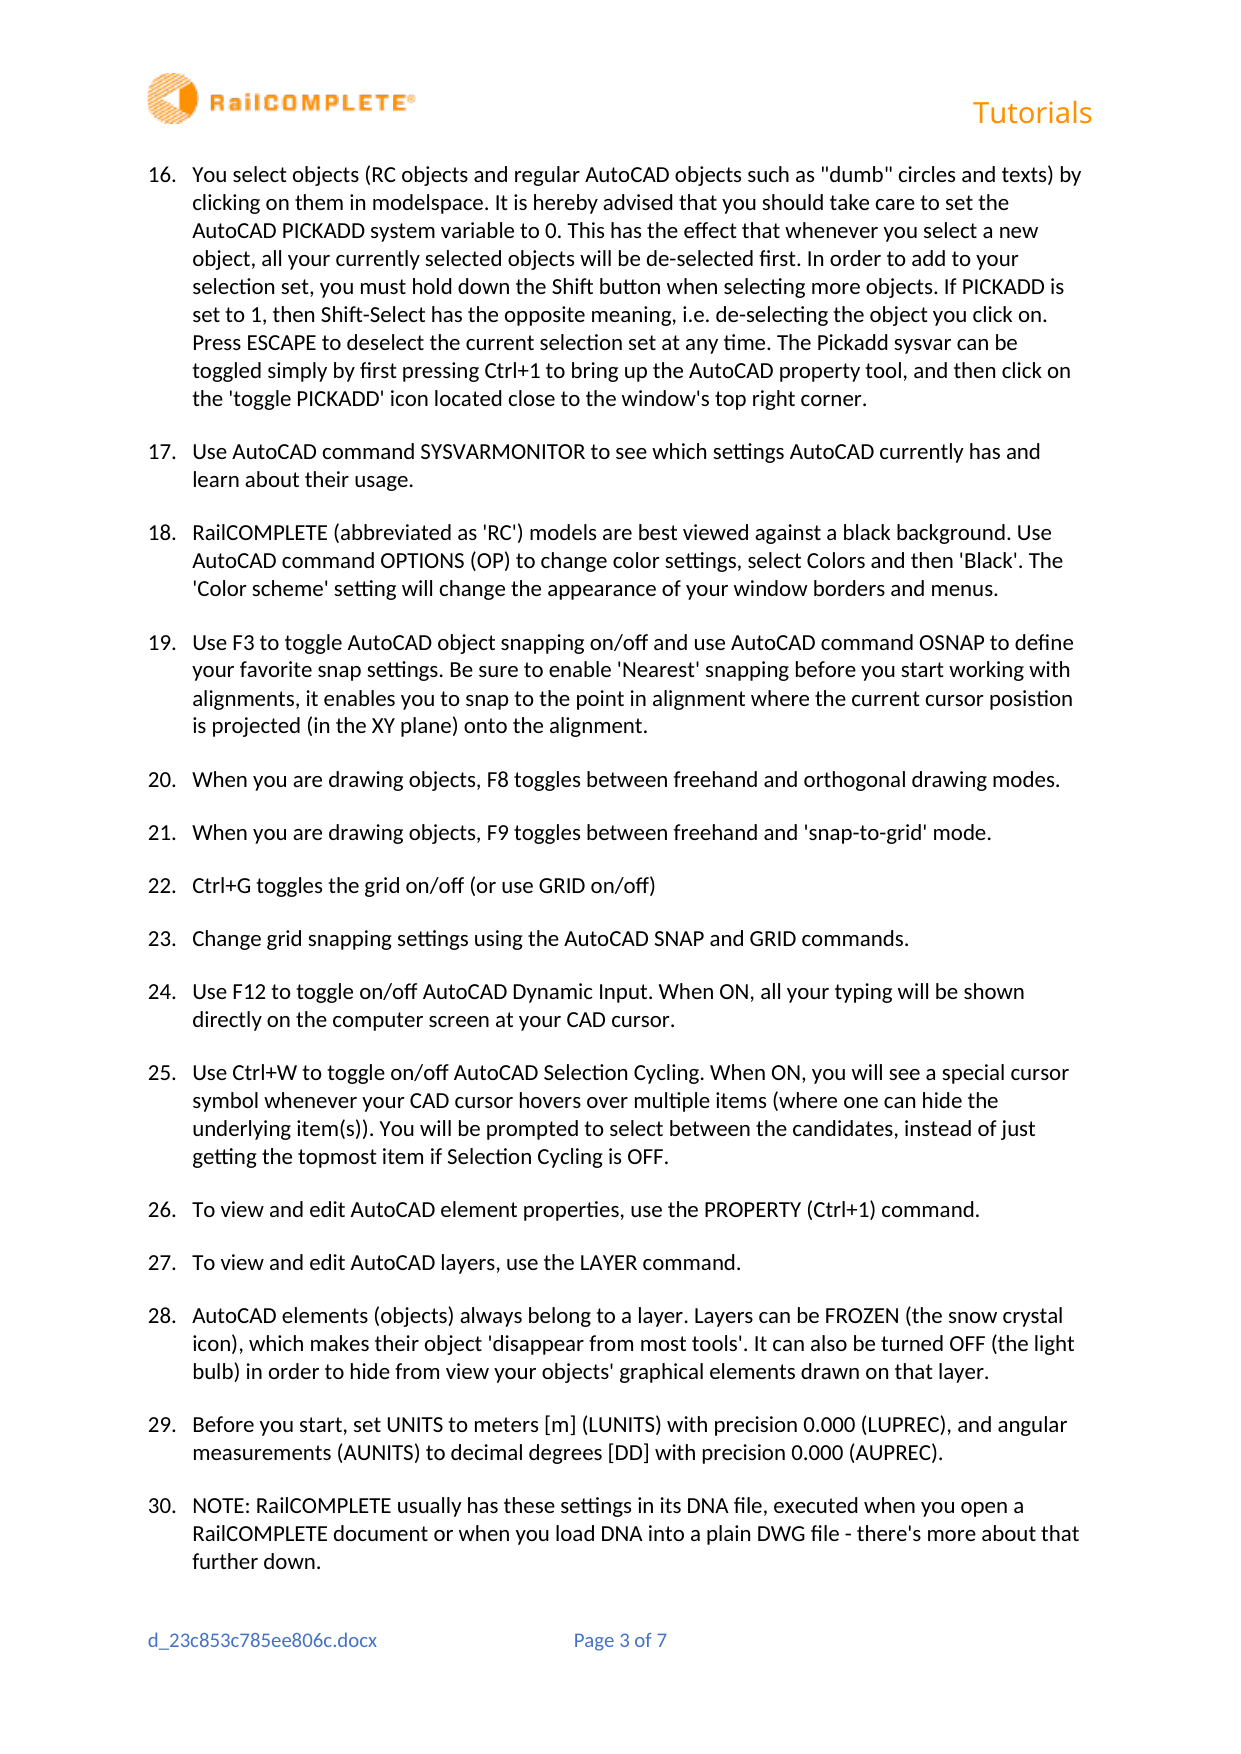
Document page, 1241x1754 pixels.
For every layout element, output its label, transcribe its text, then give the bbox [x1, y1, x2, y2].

picture [147, 73, 422, 124]
list RailCOMPLETE (abbreviated as 'RC') models are best viewed against a black background. Use AutoCAD command OPTIONS (OP) to change color settings, select Colors and then 'Black'. The 'Color scheme' setting will change the appearance of your window borders and menus. [148, 518, 1093, 603]
list Before you start, set UNITS to meters [m] (LUNITS) with precision 0.000 (LUPREC), and angular measurements (AUNITS) to decimal degrees [DD] with precision 0.000 (AUPREC). [148, 1410, 1093, 1466]
list AutoCAD elements (objects) always belong to a layer. Layers can be FROZEN (the snow crystal icon), which makes their object 'disappear from most tools'. It can also be turned OFF (the light bulb) in order to hide from view your objects' graphical elements drawn on that layer. [148, 1301, 1093, 1385]
list Change grid snapping settings using the AutoCAD SNAP and GRID commands. [148, 924, 1093, 952]
list Ctrl+G toggles the grid on/off (or use GRID on/off) [148, 871, 1093, 899]
list To view and edit AutoCAD layers, use the LAYER command. [148, 1248, 1093, 1276]
list To view and edit AutoCAD element properties, use the PROPERTY (Ctrl+1) command. [148, 1195, 1093, 1223]
list NOTE: RailCOMPLETE usually has these settings in its DNA file, executed when you open a RailCOMPLETE document or when you load DNA into a plain DWG file - there's more about that further down. [148, 1491, 1093, 1575]
list You select objects (RC objects and regular AutoCAD objects such as "dumb" circles and texts) by clicking on them in modelspace. It is hereby advised that you should take care to set the AutoCAD PICKADD system variable to 0. This has the effect that whenever you select a new object, all your currently selected objects will be de-selected first. In order to add to your selection set, you must hold down the Shift button when selecting more objects. If PICKADD is set to 1, then Shift-Select has the opposite meaning, i.e. de-selecting the object you click on. Press ESCAPE to deselect the current selection set at any time. The Pickadd sysvar can be toggled simply by first pressing Ctrl+1 to bring up the AutoCAD property tool, and then click on the 'toggle PICKADD' icon located close to the window's top right corner. [148, 160, 1093, 412]
list When you are drawing objects, F9 toggles between freehand and 'snap-to-grid' mode. [148, 818, 1093, 846]
list Use AutoCAD command SYSVARMONITOR to see which settings AutoCAD currently has and learn about their usage. [148, 437, 1093, 493]
list Use F3 to toggle AutoCAD object snapping on/off and use AutoCAD command OSNAP to define your favorite snap settings. Be sure to enable 'Nearest' snapping before you start working with alignments, it enables you to snap to the point in alignment where the current cursor posistion is projected (in the XY plane) onto the alignment. [148, 628, 1093, 740]
list When you are drawing objects, F8 toggles between freehand and orthogonal drawing modes. [148, 765, 1093, 793]
list Use Ctrl+W to toggle on/off AutoCAD Selection Cycling. When ON, you will see a special cursor symbol whenever your CAD cursor hovers over multiple items (where one can hide the underlying item(s)). You will be prompted to select between the candidates, instead of just getting the topmost item if Selection Cycling is OFF. [148, 1058, 1093, 1170]
list Use F12 to toggle on/off AutoCAD Dynamic Input. When ON, all your typing will be shown directly on the computer screen at your CAD cursor. [148, 977, 1093, 1033]
